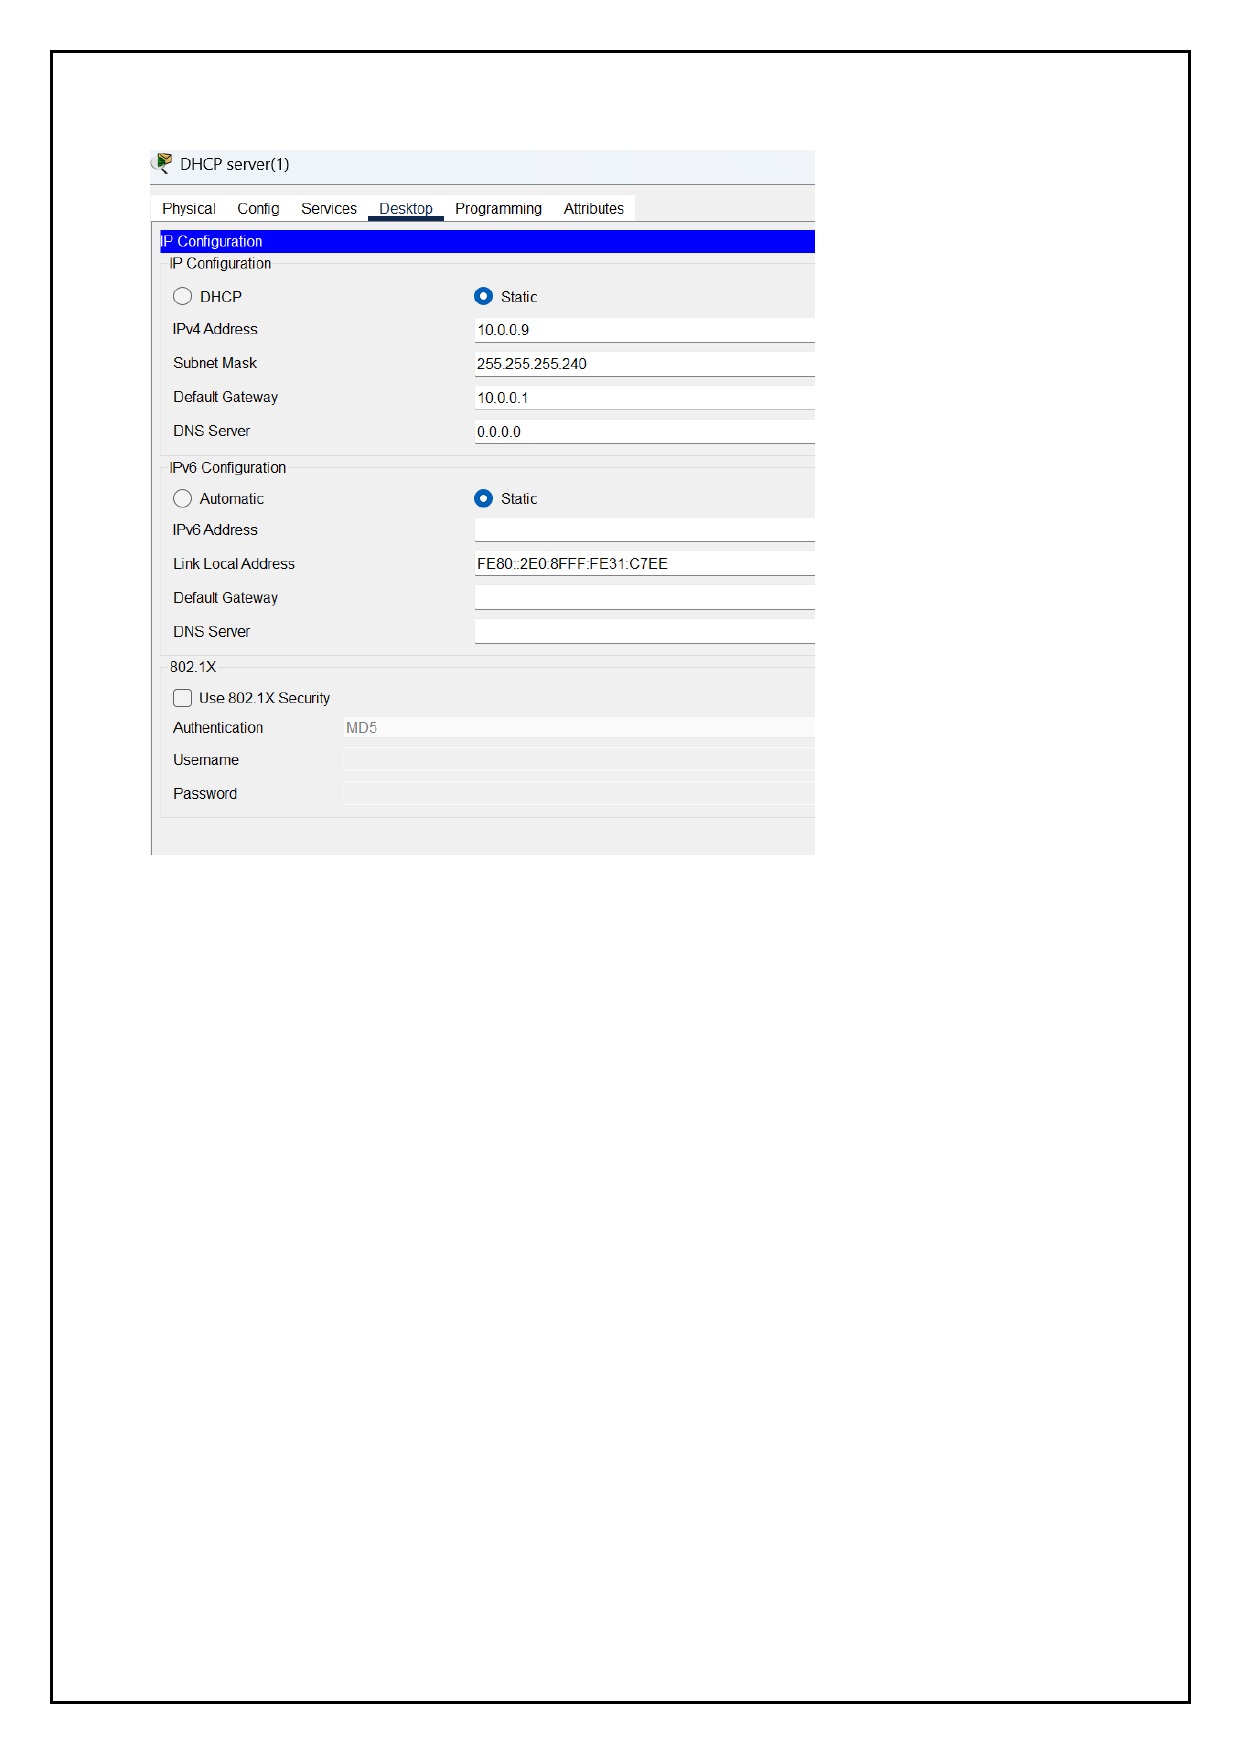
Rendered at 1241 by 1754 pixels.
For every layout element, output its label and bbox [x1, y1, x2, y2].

picture [150, 150, 815, 855]
